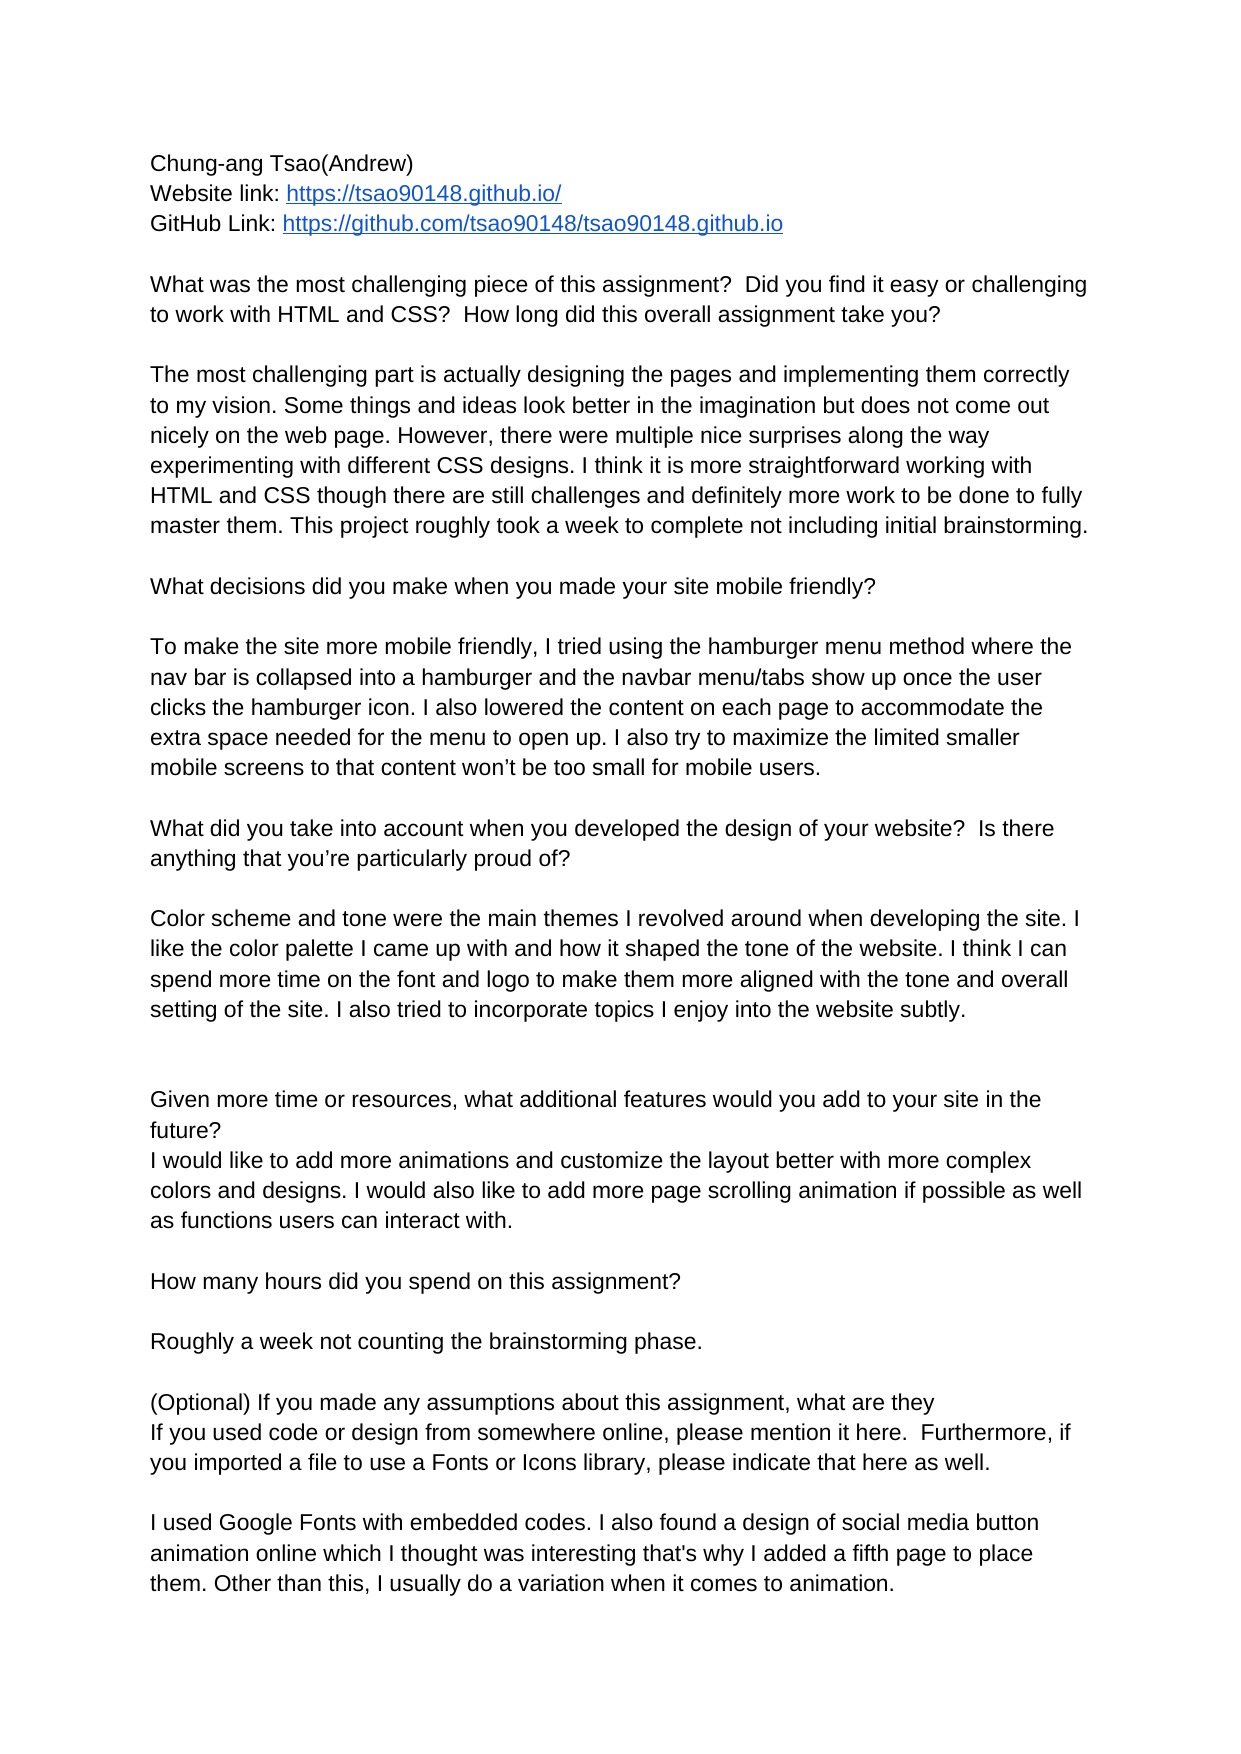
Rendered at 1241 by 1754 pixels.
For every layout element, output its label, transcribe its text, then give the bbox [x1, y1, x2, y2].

text Given more time or resources, what additional features would you add to your site in the future? [150, 1086, 1090, 1143]
text I used Google Fonts with embedded codes. I also found a design of social media button animation online which I thought was interesting that's why I added a fifth page to place them. Other than this, I usually do a variation when it comes to animation. [150, 1509, 1090, 1596]
text If you used code or design from somewhere online, please mention it here. Furthermore, if you imported a file to use a Fonts or Icons library, please indicate that here as well. [150, 1419, 1090, 1475]
text What did you take into account when you developed the design of your website? Is there anything that you’re particularly proud of? [150, 814, 1090, 871]
text What decisions did you make when you made your site mobile friendly? [150, 573, 1090, 599]
text Color scheme and tone were the main themes I revolved around when developing the site. I like the color palette I came up with and how it shaped the tone of the website. I think I can spend more time on the font and logo to make them more aligned with the tone and overall setting of the site. I also tried to incorporate topics I enjoy into the website subtly. [150, 905, 1090, 1022]
text GitHub Link: https://github.com/tsao90148/tsao90148.github.io [150, 210, 1090, 237]
text Chung-ang Tsao(Andrew) [150, 150, 1090, 176]
text How many hours did you spend on this assignment? [150, 1268, 1090, 1294]
text What was the most challenging piece of this assignment? Did you find it easy or challenging to work with HTML and CSS? How long did this overall assignment take you? [150, 271, 1090, 327]
text (Optional) If you made any assumptions about this assignment, what are they [150, 1388, 1090, 1415]
text The most challenging part is actually designing the pages and implementing them correctly to my vision. Some things and ideas look better in the imagination but does not come out nicely on the web page. However, there were multiple nice surprises along the way experimenting with different CSS designs. I think it is more straightforward working with HTML and CSS though there are still challenges and definitely more work to be done to fully master them. This project roughly took a week to complete not including initial brainstorming. [150, 361, 1090, 539]
text To make the site more mobile friendly, I tried using the hamburger menu method where the nav bar is collapsed into a hamburger and the navbar menu/tabs show up once the user clicks the hamburger icon. I also lowered the content on each page to accommodate the extra space needed for the menu to open up. I also try to maximize the limited smaller mobile screens to that content won’t be too small for mobile users. [150, 633, 1090, 781]
text Website link: https://tsao90148.github.io/ [150, 180, 1090, 207]
text Roughly a week not counting the brainstorming phase. [150, 1328, 1090, 1354]
text I would like to add more animations and customize the layout better with more complex colors and designs. I would also like to add more page scrolling animation if possible as well as functions users can interact with. [150, 1147, 1090, 1234]
